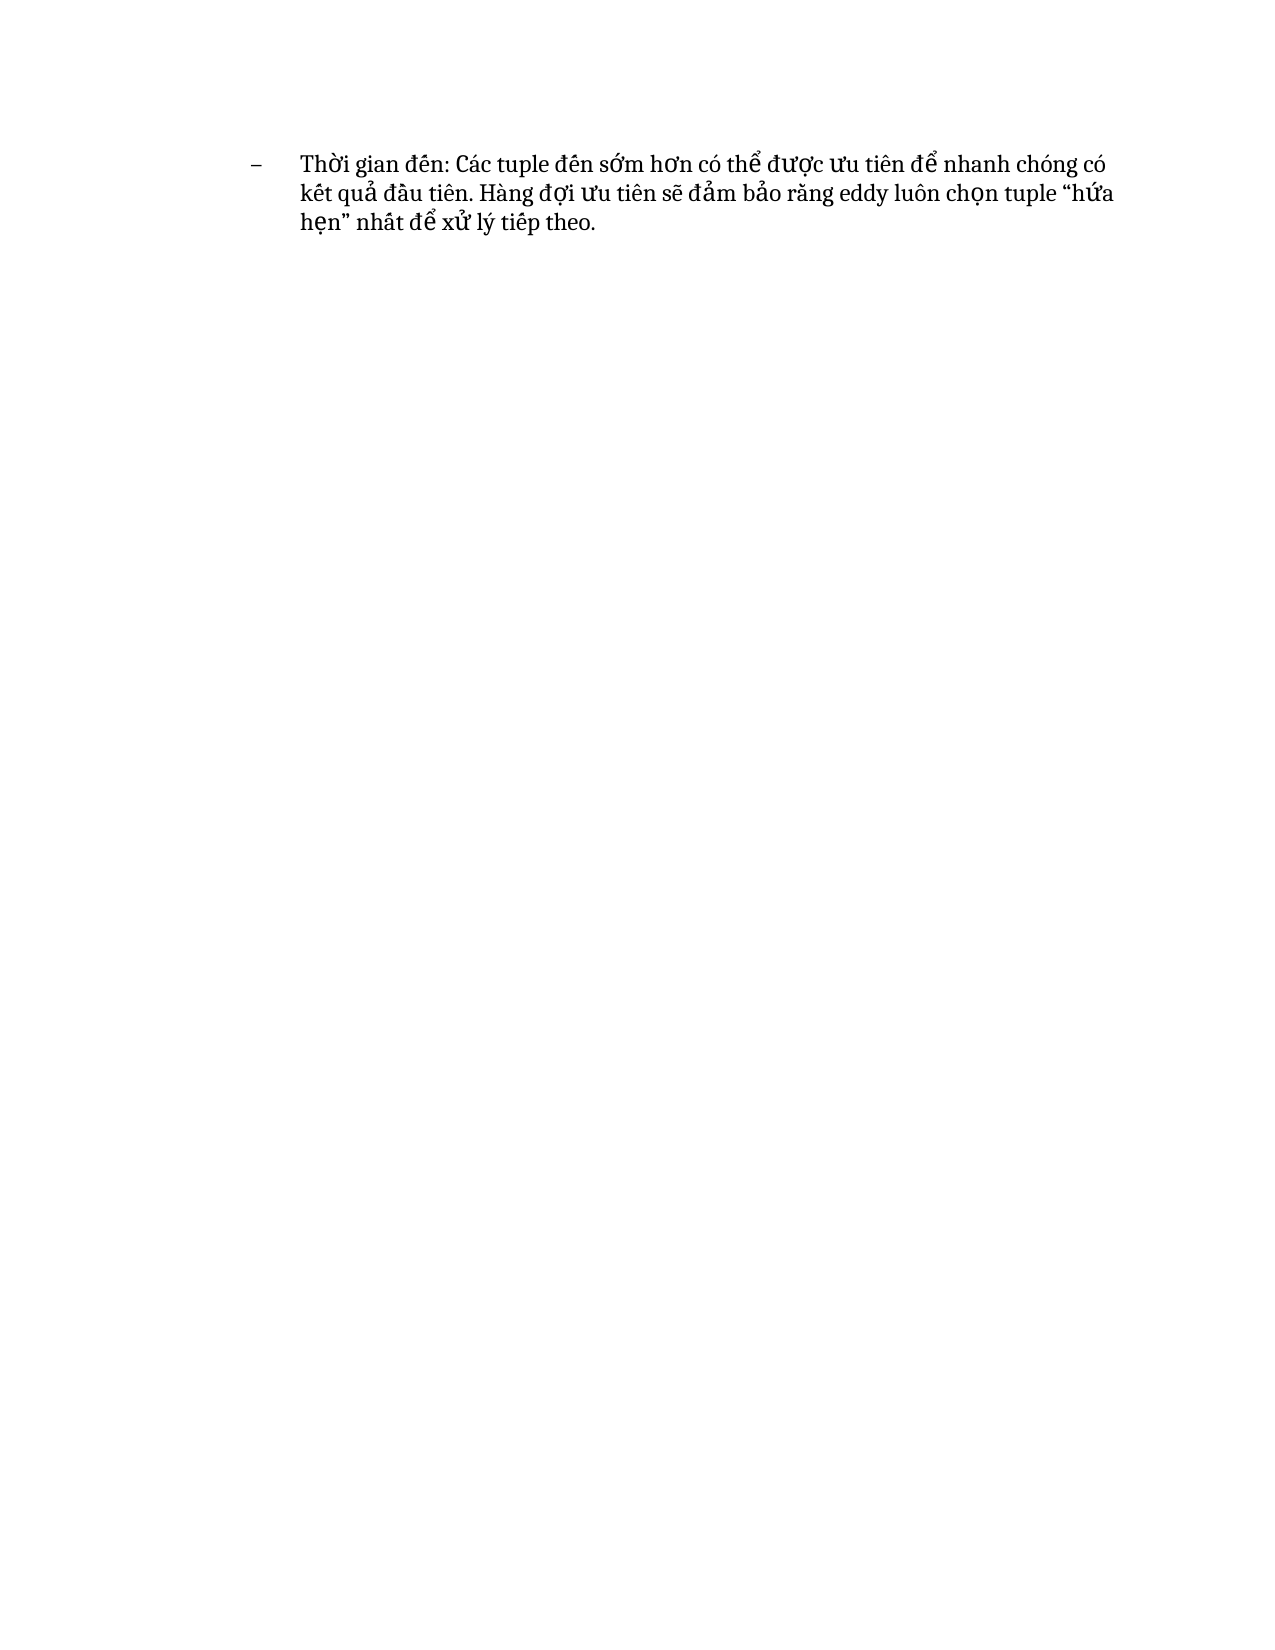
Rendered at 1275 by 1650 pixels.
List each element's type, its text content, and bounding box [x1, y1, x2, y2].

list Thời gian đến: Các tuple đến sớm hơn có thể được ưu tiên để nhanh chóng có kết quả đầu tiên. Hàng đợi ưu tiên sẽ đảm bảo rằng eddy luôn chọn tuple “hứa hẹn” nhất để xử lý tiếp theo. [250, 150, 1125, 236]
